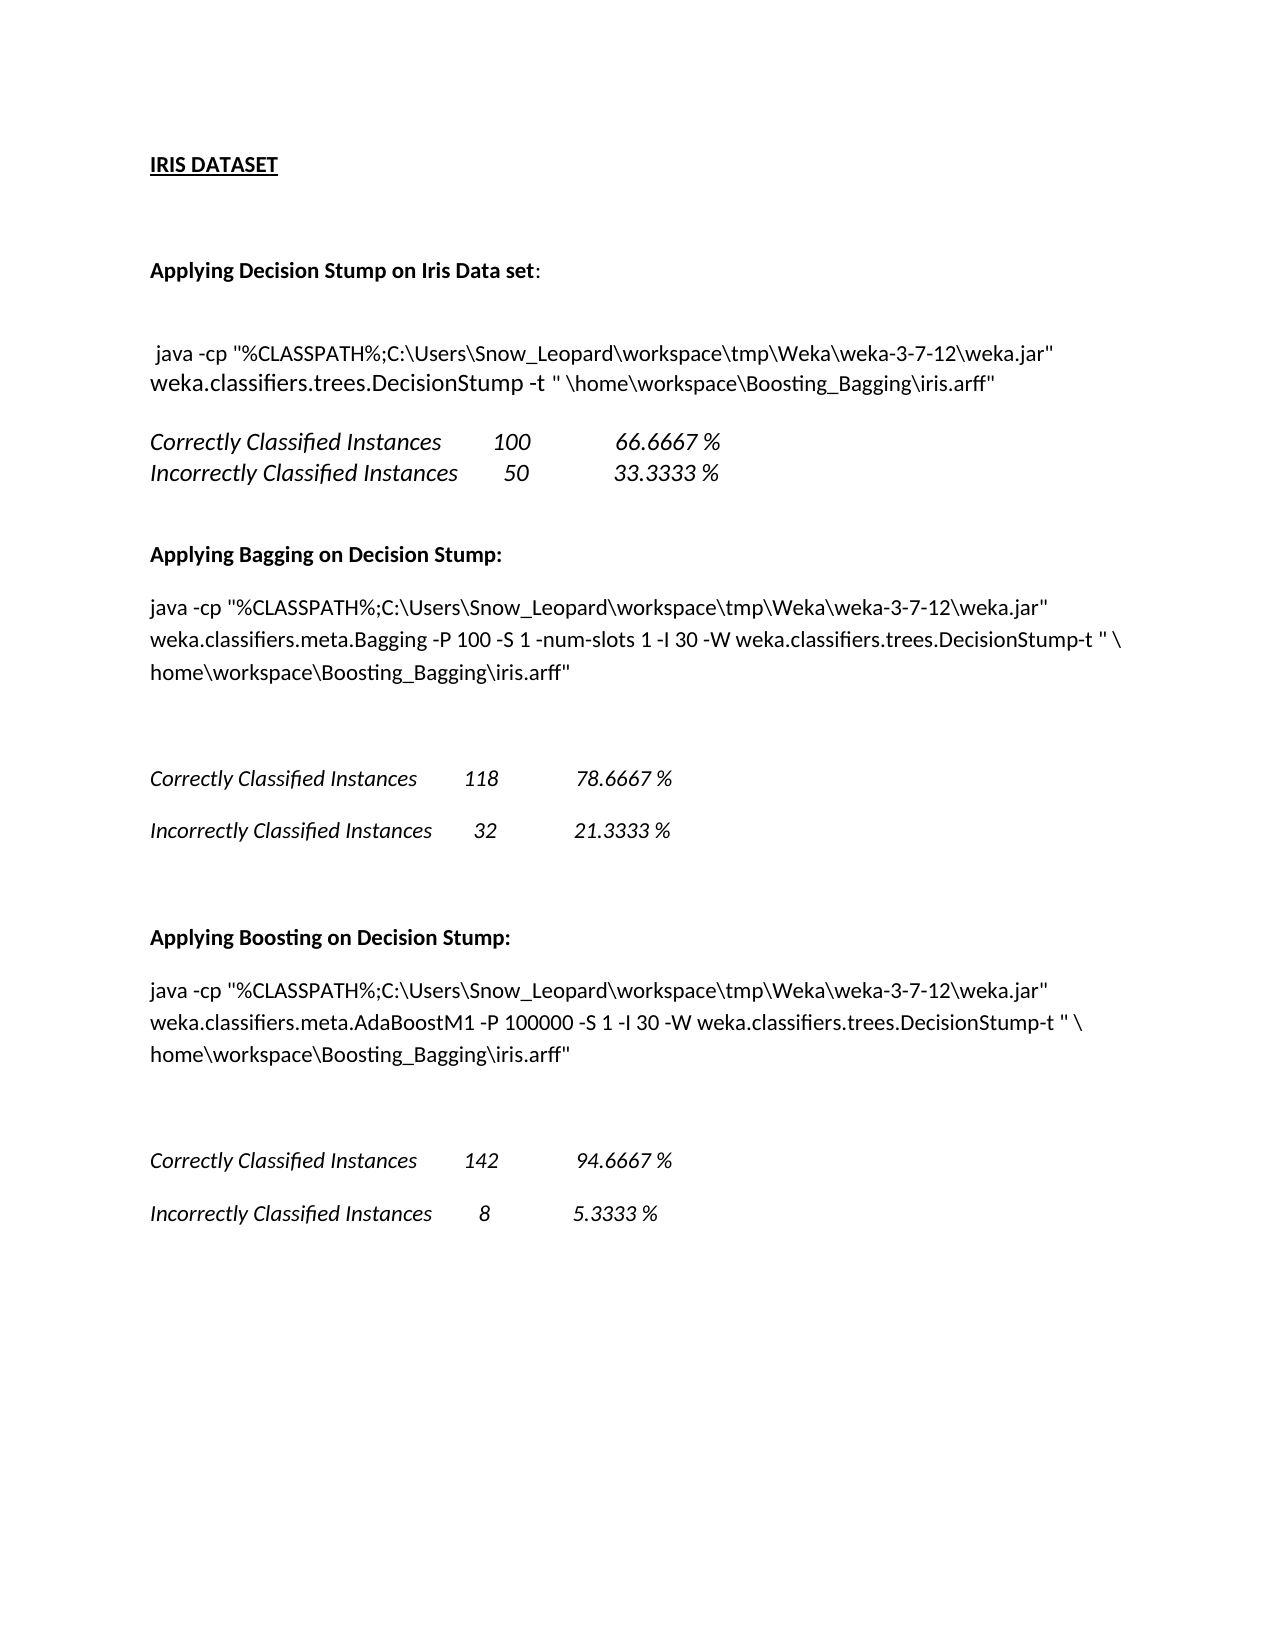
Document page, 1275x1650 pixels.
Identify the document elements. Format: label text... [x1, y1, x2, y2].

text Applying Bagging on Decision Stump: [150, 540, 1125, 568]
text java -cp "%CLASSPATH%;C:\Users\Snow_Leopard\workspace\tmp\Weka\weka-3-7-12\weka.jar" weka.classifiers.meta.Bagging -P 100 -S 1 -num-slots 1 -I 30 -W weka.classifiers.trees.DecisionStump-t " \home\workspace\Boosting_Bagging\iris.arff" [150, 593, 1125, 686]
text java -cp "%CLASSPATH%;C:\Users\Snow_Leopard\workspace\tmp\Weka\weka-3-7-12\weka.jar" weka.classifiers.meta.AdaBoostM1 -P 100000 -S 1 -I 30 -W weka.classifiers.trees.DecisionStump-t " \home\workspace\Boosting_Bagging\iris.arff" [150, 976, 1125, 1068]
text java -cp "%CLASSPATH%;C:\Users\Snow_Leopard\workspace\tmp\Weka\weka-3-7-12\weka.jar" weka.classifiers.trees.DecisionStump -t " \home\workspace\Boosting_Bagging\iris.arff" [150, 339, 1125, 398]
text Correctly Classified Instances 142 94.6667 % [150, 1146, 1125, 1174]
text IRIS DATASET [150, 150, 1125, 178]
text Incorrectly Classified Instances 50 33.3333 % [150, 457, 1125, 487]
text Applying Boosting on Decision Stump: [150, 923, 1125, 951]
text Applying Decision Stump on Iris Data set: [150, 256, 1125, 284]
text Correctly Classified Instances 118 78.6667 % [150, 764, 1125, 792]
text Incorrectly Classified Instances 8 5.3333 % [150, 1199, 1125, 1227]
text Incorrectly Classified Instances 32 21.3333 % [150, 817, 1125, 845]
text Correctly Classified Instances 100 66.6667 % [150, 426, 1125, 457]
